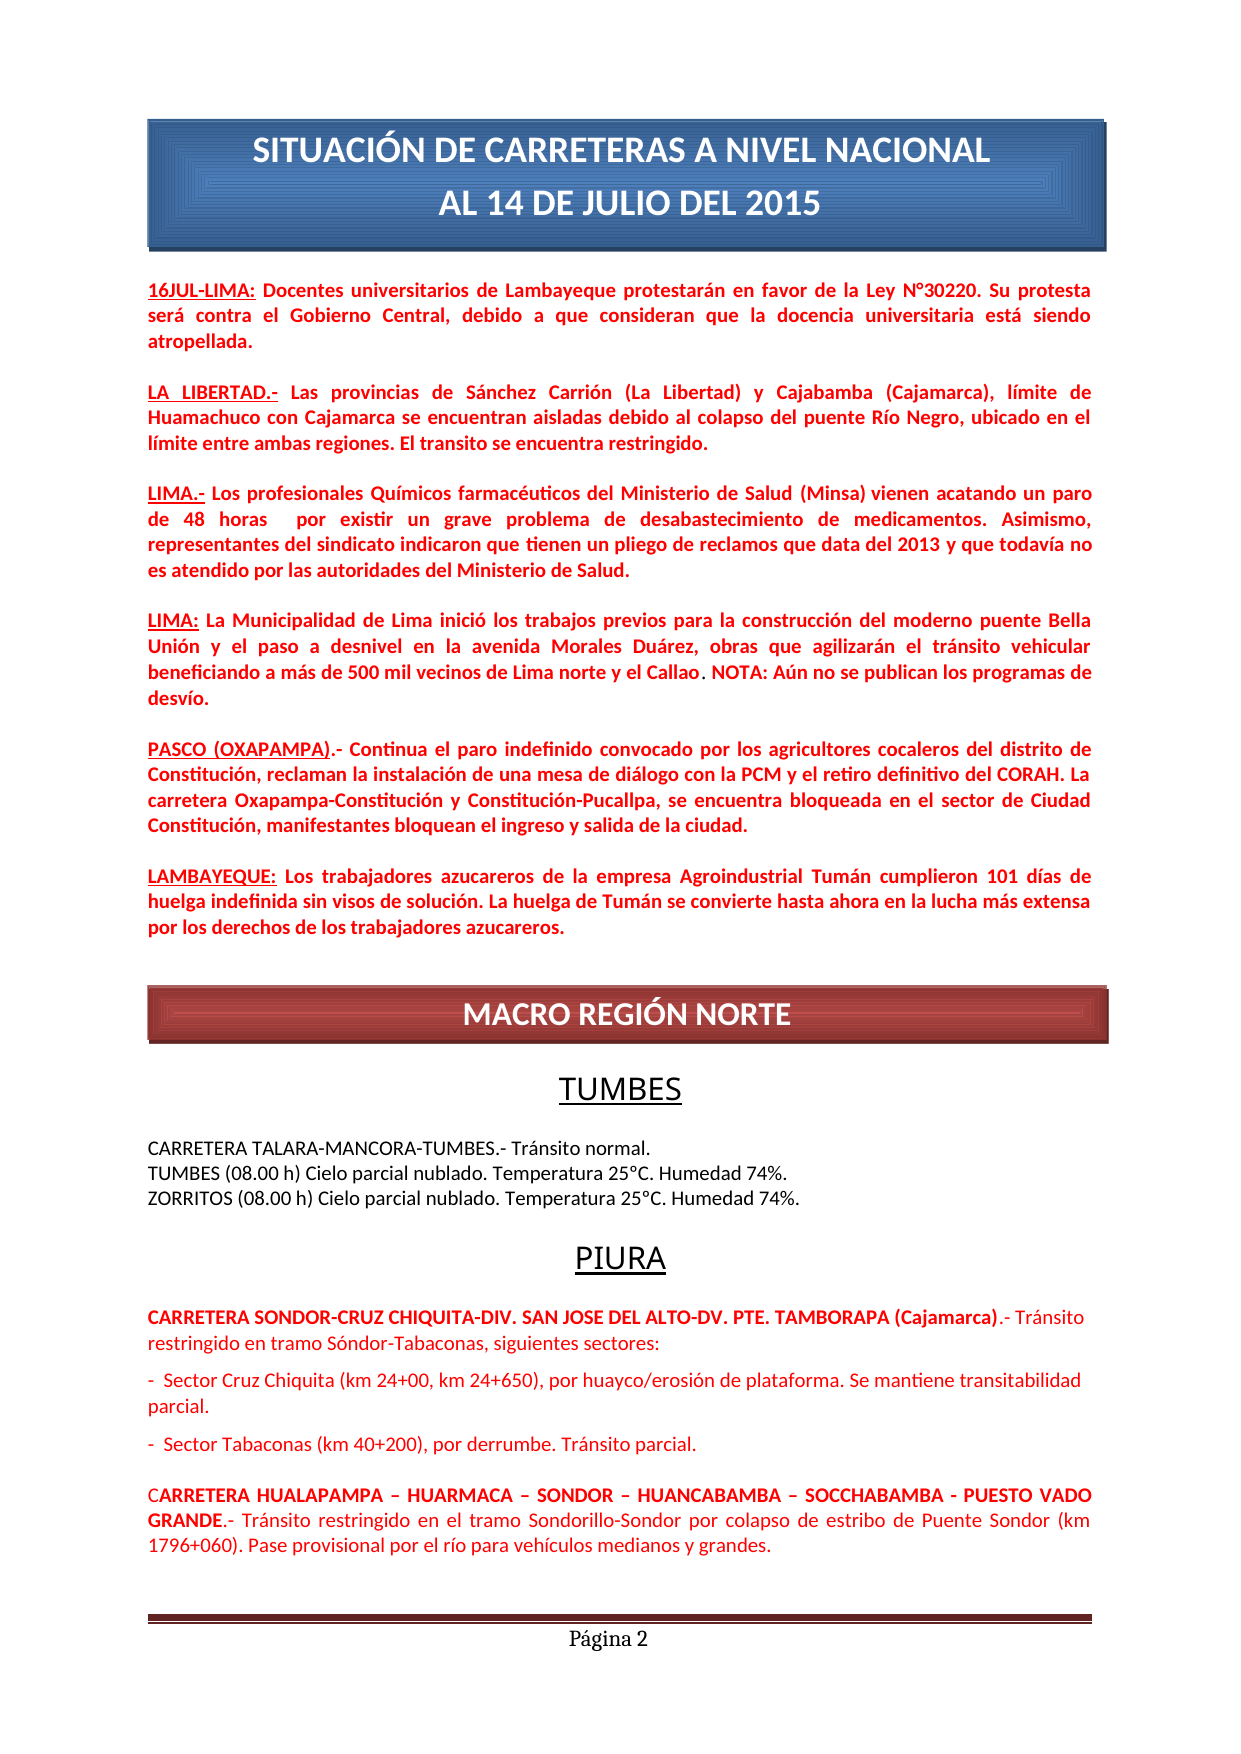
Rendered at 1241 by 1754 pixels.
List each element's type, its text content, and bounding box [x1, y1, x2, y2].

text CARRETERA SONDOR-CRUZ CHIQUITA-DIV. SAN JOSE DEL ALTO-DV. PTE. TAMBORAPA (Cajamarca).- Tránsito restringido en tramo Sóndor-Tabaconas, siguientes sectores: [148, 1304, 1092, 1355]
text CARRETERA HUALAPAMPA – HUARMACA – SONDOR – HUANCABAMBA – SOCCHABAMBA - PUESTO VADO GRANDE.- Tránsito restringido en el tramo Sondorillo-Sondor por colapso de estribo de Puente Sondor (km 1796+060). Pase provisional por el río para vehículos medianos y grandes. [148, 1482, 1092, 1558]
text PASCO (OXAPAMPA).- Continua el paro indefinido convocado por los agricultores cocaleros del distrito de Constitución, reclaman la instalación de una mesa de diálogo con la PCM y el retiro definitivo del CORAH. La carretera Oxapampa-Constitución y Constitución-Pucallpa, se encuentra bloqueada en el sector de Ciudad Constitución, manifestantes bloquean el ingreso y salida de la ciudad. [148, 736, 1092, 838]
text TUMBES [148, 1067, 1092, 1109]
text LAMBAYEQUE: Los trabajadores azucareros de la empresa Agroindustrial Tumán cumplieron 101 días de huelga indefinida sin visos de solución. La huelga de Tumán se convierte hasta ahora en la lucha más extensa por los derechos de los trabajadores azucareros. [148, 863, 1092, 939]
text - Sector Cruz Chiquita (km 24+00, km 24+650), por huayco/erosión de plataforma. Se mantiene transitabilidad parcial. [148, 1368, 1092, 1418]
text - Sector Tabaconas (km 40+200), por derrumbe. Tránsito parcial. [148, 1431, 1092, 1456]
text LIMA.- Los profesionales Químicos farmacéuticos del Ministerio de Salud (Minsa) vienen acatando un paro de 48 horas por existir un grave problema de desabastecimiento de medicamentos. Asimismo, representantes del sindicato indicaron que tienen un pliego de reclamos que data del 2013 y que todavía no es atendido por las autoridades del Ministerio de Salud. [148, 481, 1092, 582]
text PIURA [148, 1236, 1092, 1279]
text CARRETERA TALARA-MANCORA-TUMBES.- Tránsito normal. [148, 1135, 1092, 1160]
text LA LIBERTAD.- Las provincias de Sánchez Carrión (La Libertad) y Cajabamba (Cajamarca), límite de Huamachuco con Cajamarca se encuentran aisladas debido al colapso del puente Río Negro, ubicado en el límite entre ambas regiones. El transito se encuentra restringido. [148, 379, 1092, 455]
text LIMA: La Municipalidad de Lima inició los trabajos previos para la construcción del moderno puente Bella Unión y el paso a desnivel en la avenida Morales Duárez, obras que agilizarán el tránsito vehicular beneficiando a más de 500 mil vecinos de Lima norte y el Callao. NOTA: Aún no se publican los programas de desvío. [148, 608, 1092, 711]
text 16JUL-LIMA: Docentes universitarios de Lambayeque protestarán en favor de la Ley N°30220. Su protesta será contra el Gobierno Central, debido a que consideran que la docencia universitaria está siendo atropellada. [148, 277, 1092, 353]
text ZORRITOS (08.00 h) Cielo parcial nublado. Temperatura 25ºC. Humedad 74%. [148, 1186, 1092, 1211]
text TUMBES (08.00 h) Cielo parcial nublado. Temperatura 25ºC. Humedad 74%. [148, 1160, 1092, 1186]
